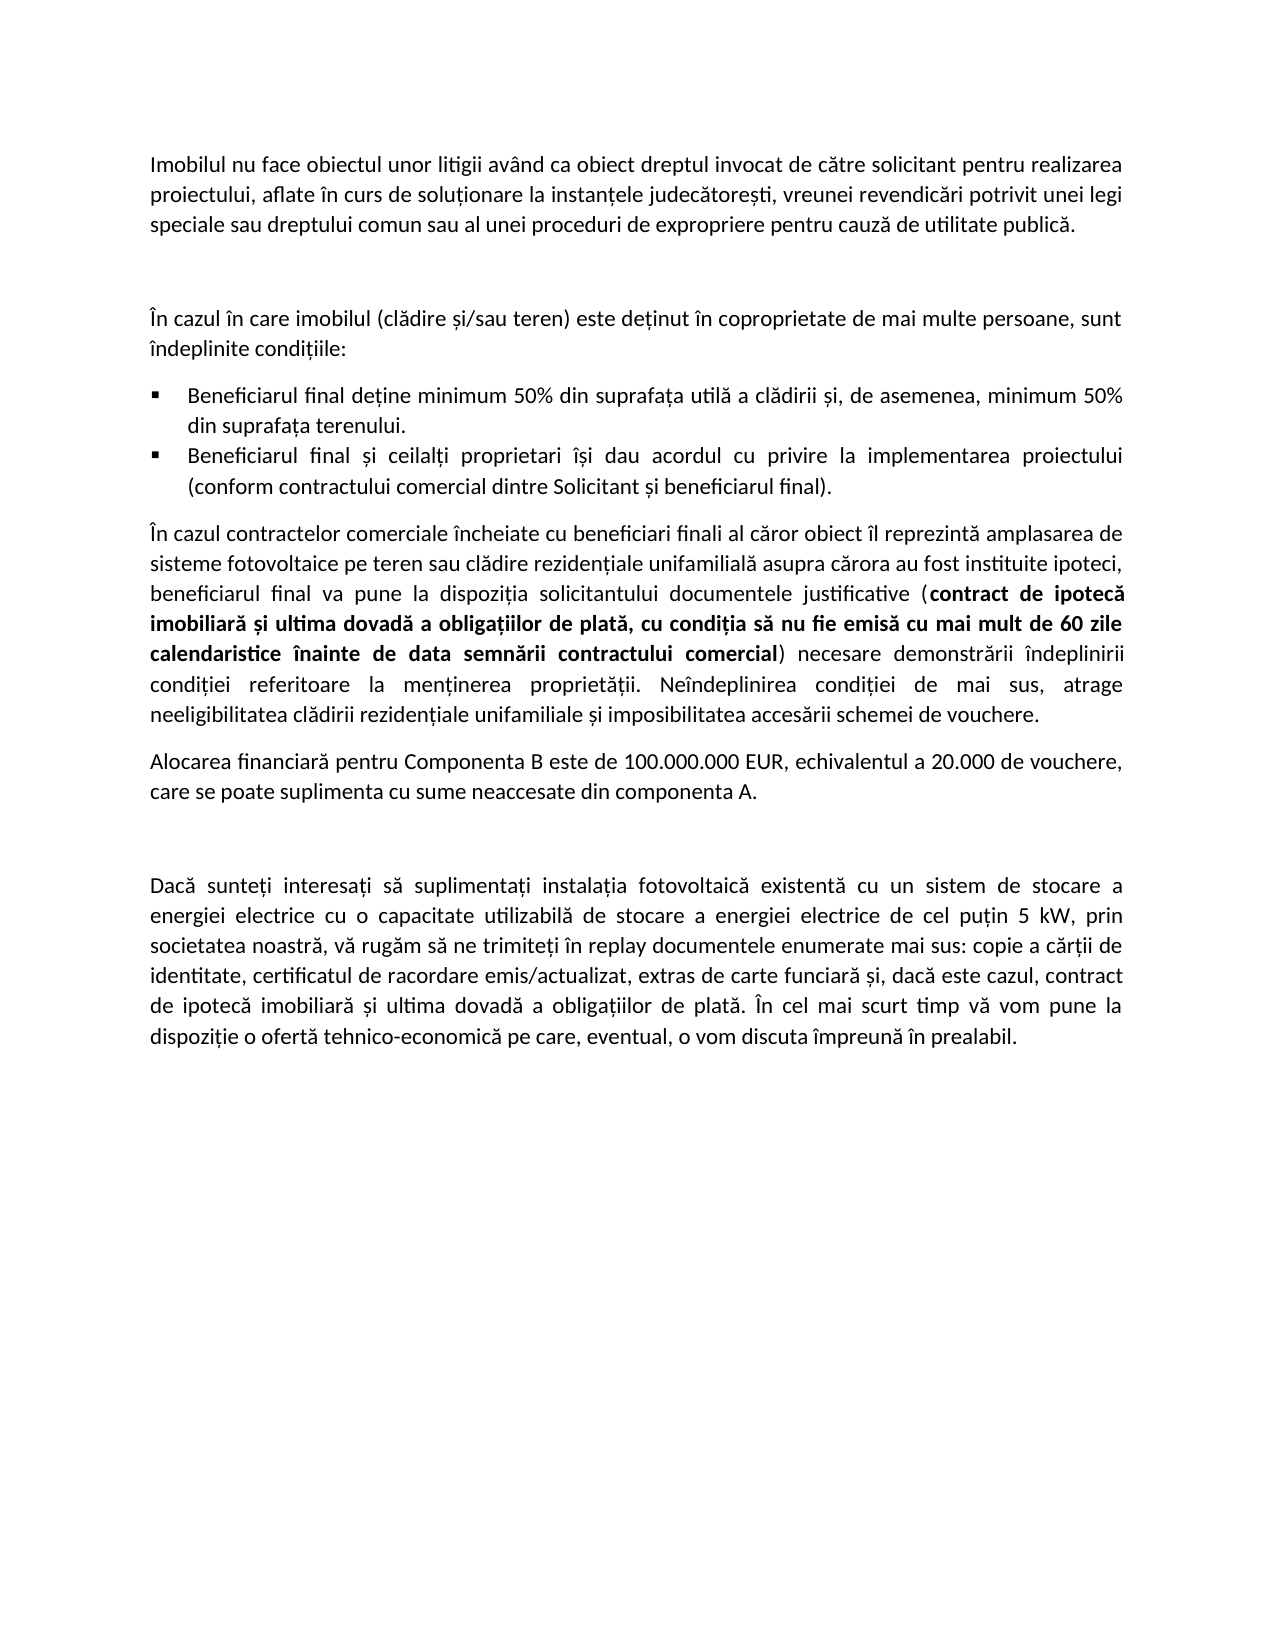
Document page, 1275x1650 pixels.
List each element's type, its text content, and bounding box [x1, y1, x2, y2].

text În cazul în care imobilul (clădire și/sau teren) este deținut în coproprietate de mai multe persoane, sunt îndeplinite condițiile: [150, 304, 1125, 362]
text Alocarea financiară pentru Componenta B este de 100.000.000 EUR, echivalentul a 20.000 de vouchere, care se poate suplimenta cu sume neaccesate din componenta A. [150, 747, 1125, 805]
text Dacă sunteți interesați să suplimentați instalația fotovoltaică existentă cu un sistem de stocare a energiei electrice cu o capacitate utilizabilă de stocare a energiei electrice de cel puțin 5 kW, prin societatea noastră, vă rugăm să ne trimiteți în replay documentele enumerate mai sus: copie a cărții de identitate, certificatul de racordare emis/actualizat, extras de carte funciară și, dacă este cazul, contract de ipotecă imobiliară și ultima dovadă a obligațiilor de plată. În cel mai scurt timp vă vom pune la dispoziție o ofertă tehnico-economică pe care, eventual, o vom discuta împreună în prealabil. [150, 871, 1125, 1050]
text Imobilul nu face obiectul unor litigii având ca obiect dreptul invocat de către solicitant pentru realizarea proiectului, aflate în curs de soluționare la instanțele judecătorești, vreunei revendicări potrivit unei legi speciale sau dreptului comun sau al unei proceduri de expropriere pentru cauză de utilitate publică. [150, 150, 1125, 238]
list Beneficiarul final deține minimum 50% din suprafața utilă a clădirii și, de asemenea, minimum 50% din suprafața terenului. [150, 381, 1125, 439]
list Beneficiarul final și ceilalți proprietari își dau acordul cu privire la implementarea proiectului (conform contractului comercial dintre Solicitant și beneficiarul final). [150, 442, 1125, 500]
text În cazul contractelor comerciale încheiate cu beneficiari finali al căror obiect îl reprezintă amplasarea de sisteme fotovoltaice pe teren sau clădire rezidențiale unifamilială asupra cărora au fost instituite ipoteci, beneficiarul final va pune la dispoziția solicitantului documentele justificative (contract de ipotecă imobiliară și ultima dovadă a obligațiilor de plată, cu condiția să nu fie emisă cu mai mult de 60 zile calendaristice înainte de data semnării contractului comercial) necesare demonstrării îndeplinirii condiției referitoare la menținerea proprietății. Neîndeplinirea condiției de mai sus, atrage neeligibilitatea clădirii rezidențiale unifamiliale și imposibilitatea accesării schemei de vouchere. [150, 519, 1125, 728]
